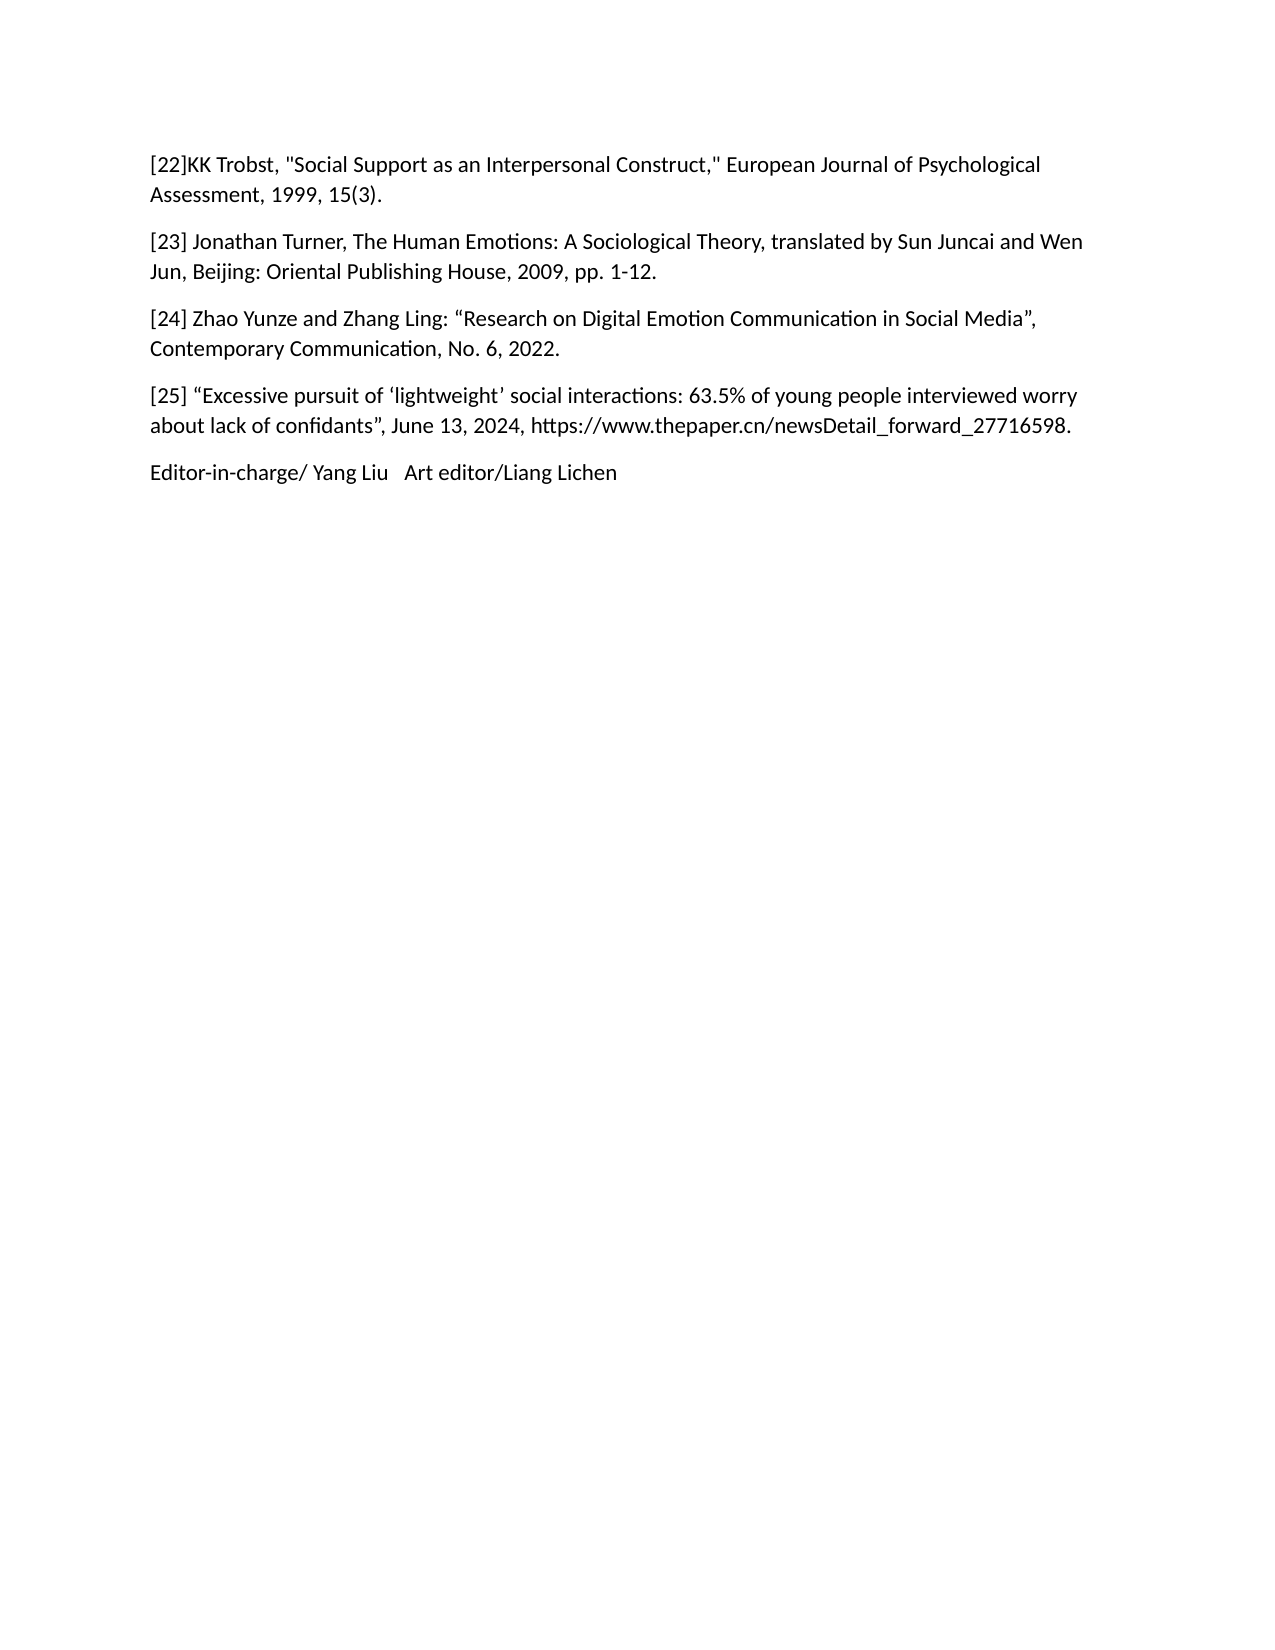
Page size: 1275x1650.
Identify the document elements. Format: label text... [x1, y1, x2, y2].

text [22]KK Trobst, "Social Support as an Interpersonal Construct," European Journal of Psychological Assessment, 1999, 15(3). [150, 150, 1125, 208]
text [24] Zhao Yunze and Zhang Ling: “Research on Digital Emotion Communication in Social Media”, Contemporary Communication, No. 6, 2022. [150, 304, 1125, 362]
text [23] Jonathan Turner, The Human Emotions: A Sociological Theory, translated by Sun Juncai and Wen Jun, Beijing: Oriental Publishing House, 2009, pp. 1-12. [150, 227, 1125, 285]
text Editor-in-charge/ Yang Liu Art editor/Liang Lichen [150, 458, 1125, 486]
text [25] “Excessive pursuit of ‘lightweight’ social interactions: 63.5% of young people interviewed worry about lack of confidants”, June 13, 2024, https://www.thepaper.cn/newsDetail_forward_27716598. [150, 381, 1125, 439]
